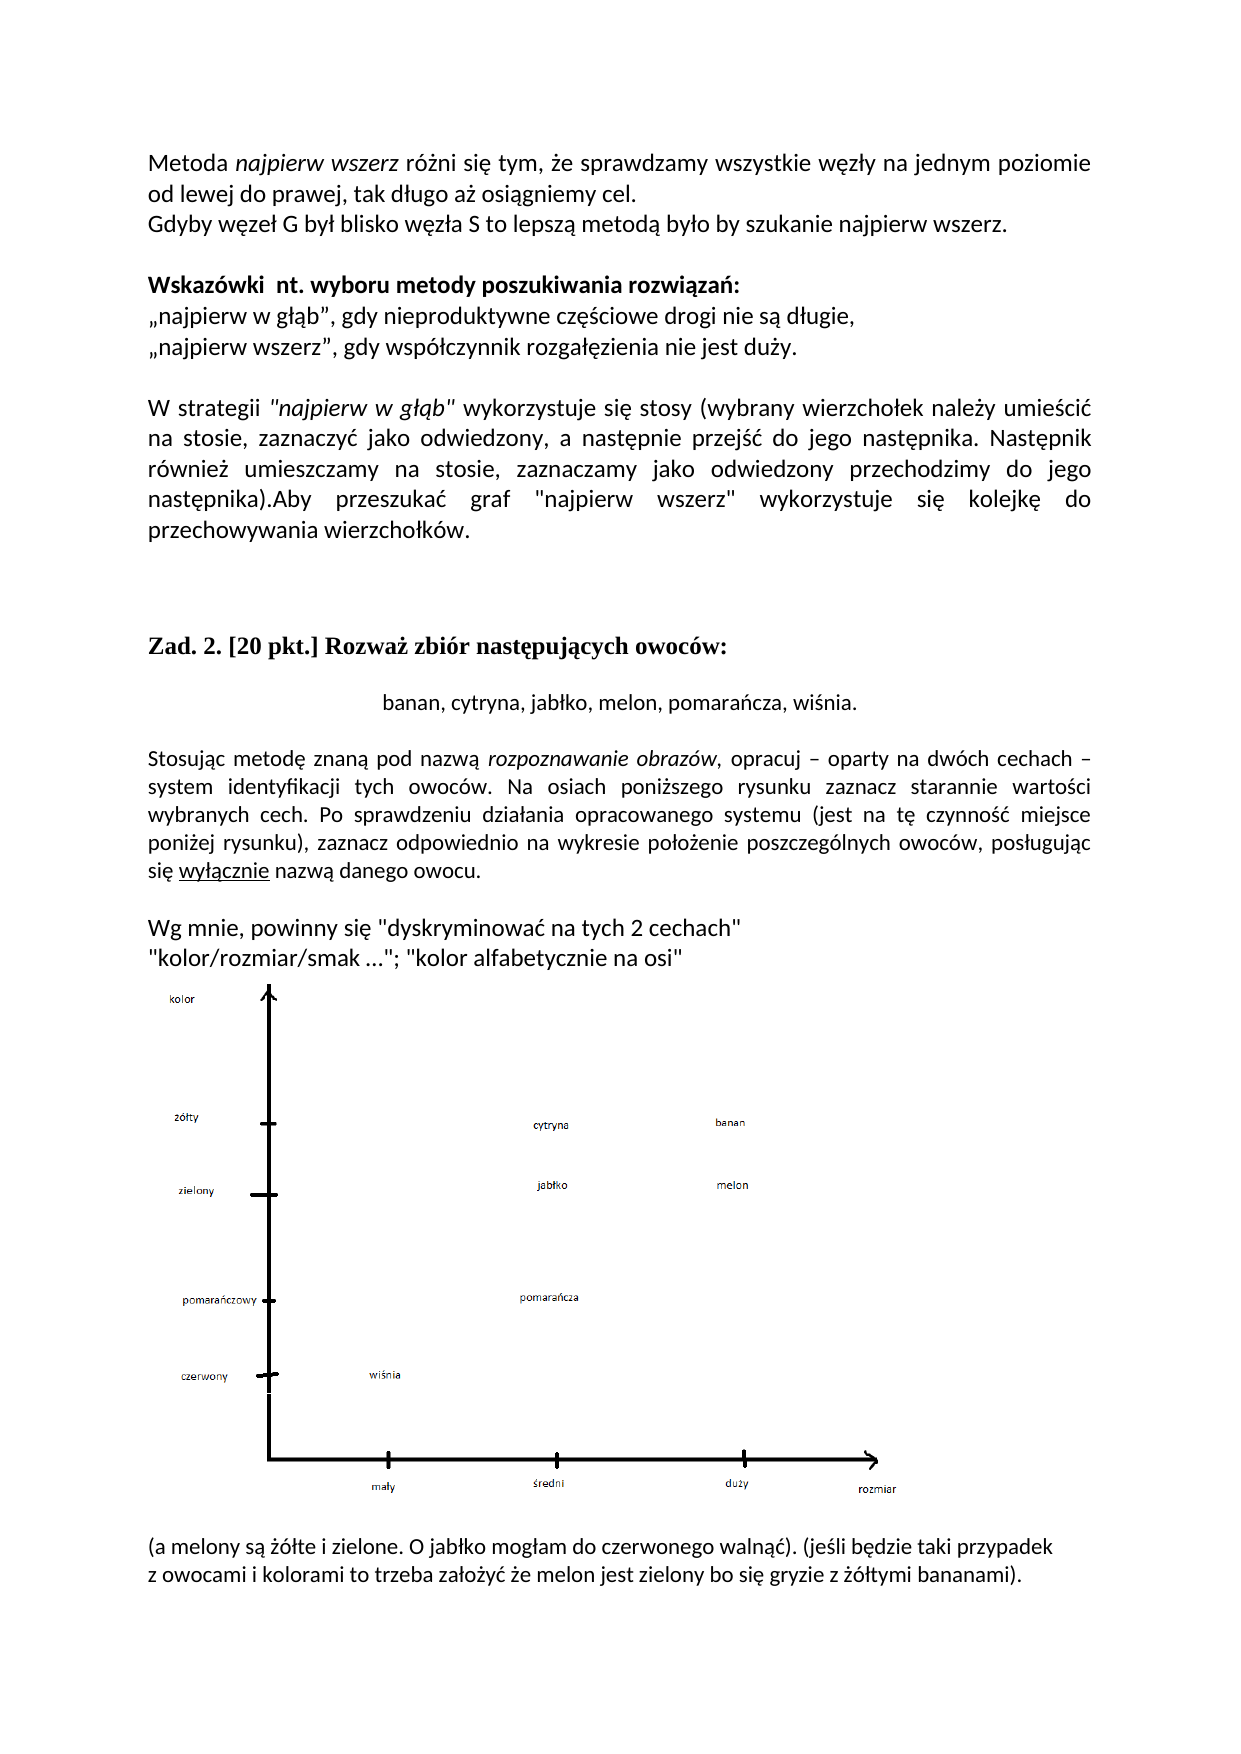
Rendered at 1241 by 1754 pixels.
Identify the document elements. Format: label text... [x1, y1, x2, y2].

text Zad. 2. [20 pkt.] Rozważ zbiór następujących owoców: [148, 631, 1093, 660]
text Wskazówki nt. wyboru metody poszukiwania rozwiązań: [148, 270, 1093, 300]
text Metoda najpierw wszerz różni się tym, że sprawdzamy wszystkie węzły na jednym poziomie od lewej do prawej, tak długo aż osiągniemy cel. [148, 148, 1093, 209]
picture [147, 972, 914, 1505]
text „najpierw w głąb”, gdy nieproduktywne częściowe drogi nie są długie, [148, 300, 1093, 331]
text „najpierw wszerz”, gdy współczynnik rozgałęzienia nie jest duży. [148, 331, 1093, 361]
text Wg mnie, powinny się "dyskryminować na tych 2 cechach" "kolor/rozmiar/smak …"; "kolor alfabetycznie na osi" [148, 912, 1093, 973]
text Stosując metodę znaną pod nazwą rozpoznawanie obrazów, opracuj – oparty na dwóch cechach – system identyfikacji tych owoców. Na osiach poniższego rysunku zaznacz starannie wartości wybranych cech. Po sprawdzeniu działania opracowanego systemu (jest na tę czynność miejsce poniżej rysunku), zaznacz odpowiednio na wykresie położenie poszczególnych owoców, posługując się wyłącznie nazwą danego owocu. [148, 744, 1093, 884]
text Gdyby węzeł G był blisko węzła S to lepszą metodą było by szukanie najpierw wszerz. [148, 209, 1093, 239]
text banan, cytryna, jabłko, melon, pomarańcza, wiśnia. [148, 688, 1093, 716]
text W strategii "najpierw w głąb" wykorzystuje się stosy (wybrany wierzchołek należy umieścić na stosie, zaznaczyć jako odwiedzony, a następnie przejść do jego następnika. Następnik również umieszczamy na stosie, zaznaczamy jako odwiedzony przechodzimy do jego następnika).Aby przeszukać graf "najpierw wszerz" wykorzystuje się kolejkę do przechowywania wierzchołków. [148, 392, 1093, 544]
text (a melony są żółte i zielone. O jabłko mogłam do czerwonego walnąć). (jeśli będzie taki przypadek z owocami i kolorami to trzeba założyć że melon jest zielony bo się gryzie z żółtymi bananami). [148, 1532, 1093, 1588]
